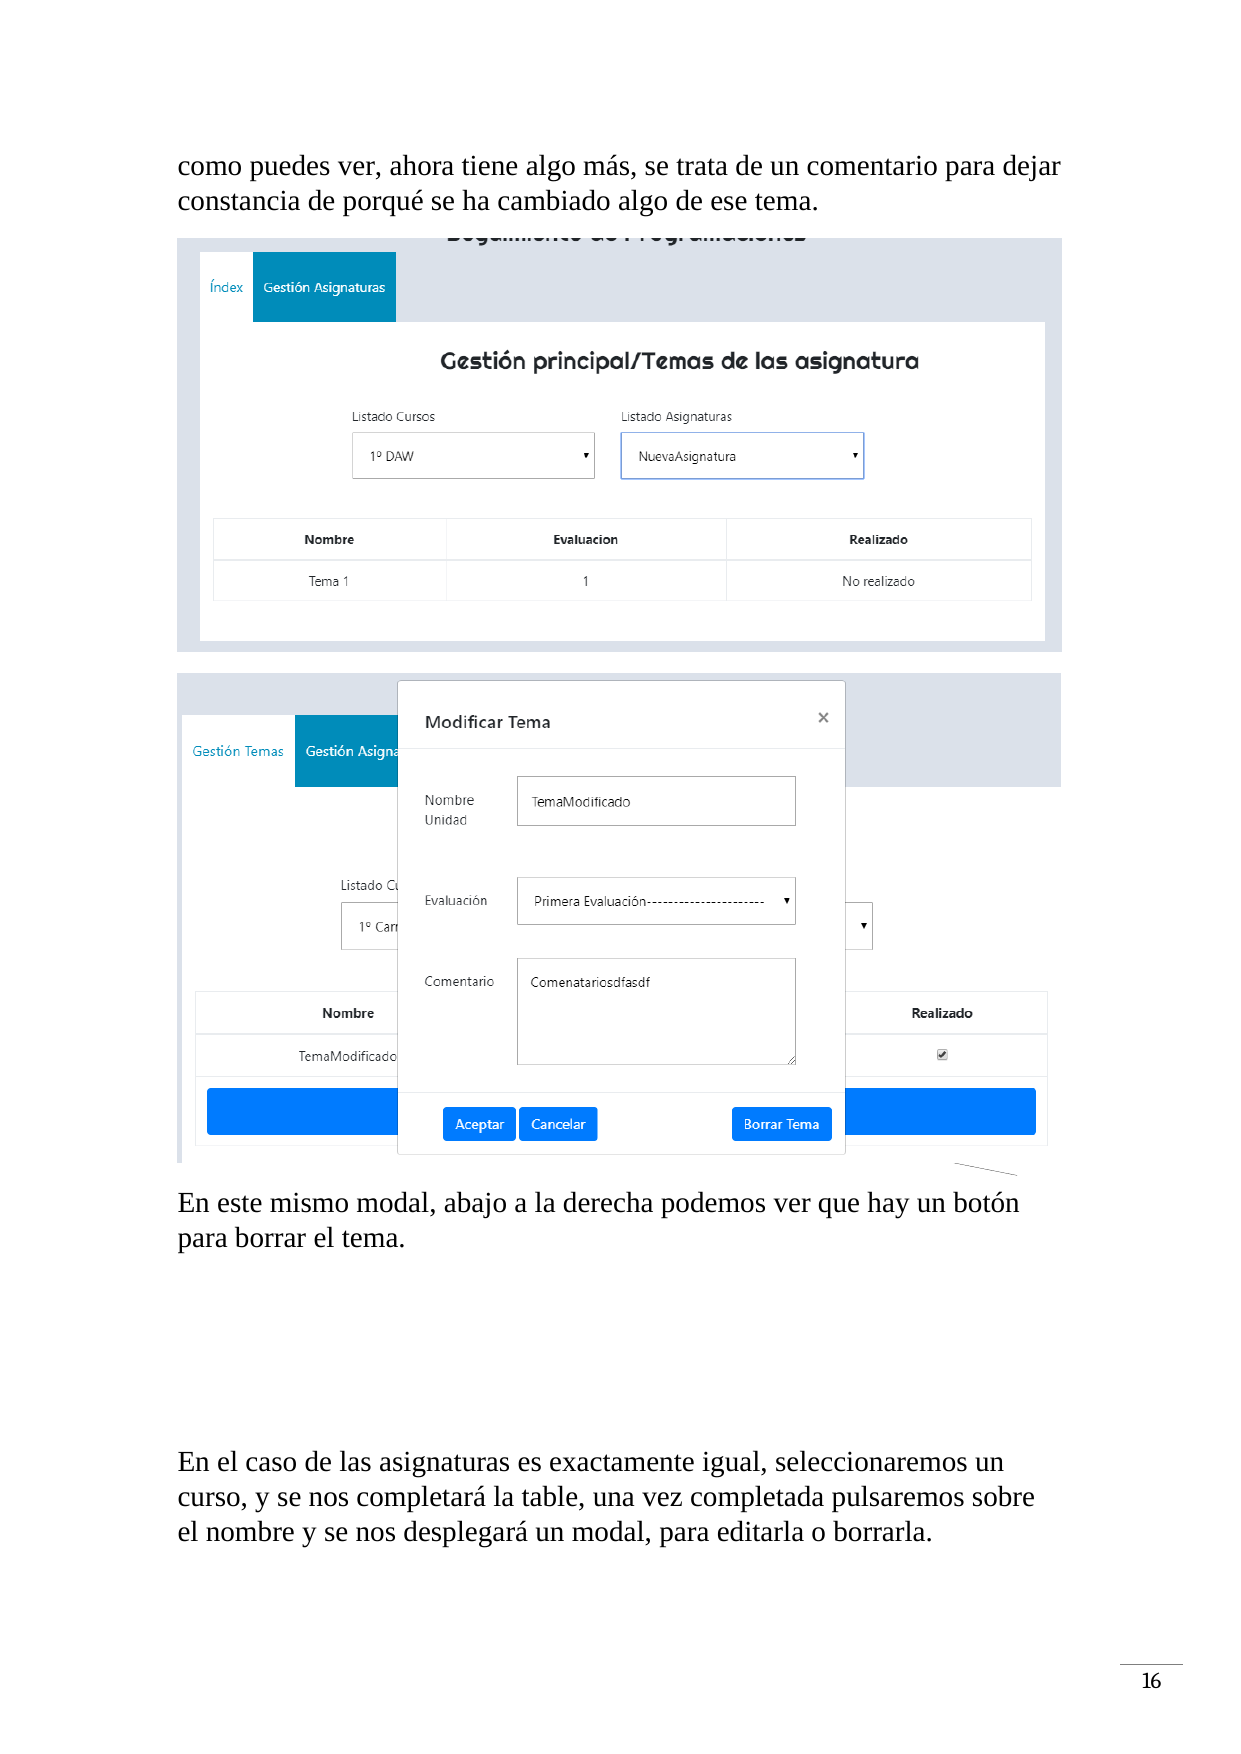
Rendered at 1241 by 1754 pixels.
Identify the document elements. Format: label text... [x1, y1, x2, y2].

text En el caso de las asignaturas es exactamente igual, seleccionaremos un curso, y se nos completará la table, una vez completada pulsaremos sobre el nombre y se nos desplegará un modal, para editarla o borrarla. [177, 1444, 1063, 1548]
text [177, 148, 1063, 216]
picture [177, 673, 1061, 1163]
text En este mismo modal, abajo a la derecha podemos ver que hay un botón para borrar el tema. [177, 1185, 1063, 1253]
picture [177, 238, 1062, 652]
